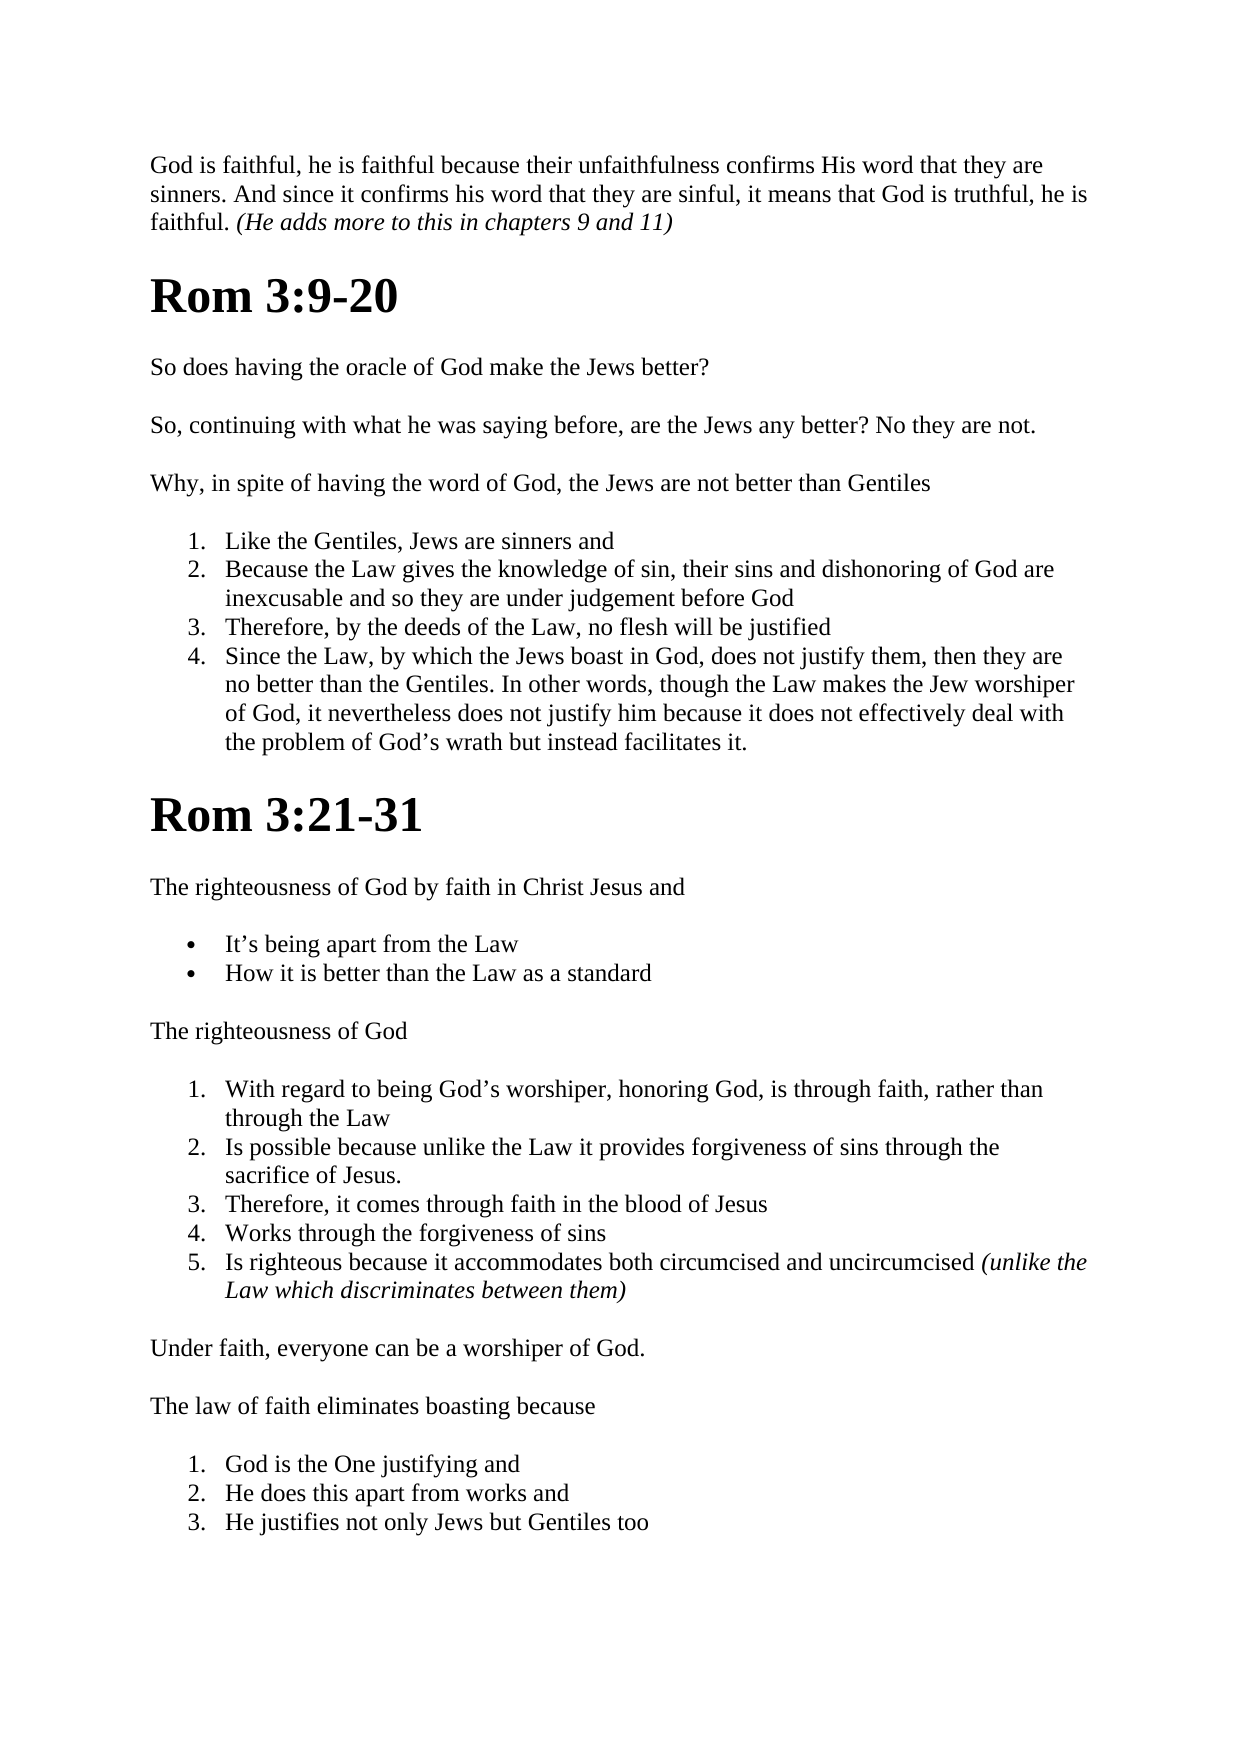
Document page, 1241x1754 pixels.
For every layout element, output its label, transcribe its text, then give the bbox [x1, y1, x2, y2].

text So, continuing with what he was saying before, are the Jews any better? No they are not. [150, 410, 1090, 439]
list With regard to being God’s worshiper, honoring God, is through faith, rather than through the Law [187, 1074, 1090, 1132]
list He does this apart from works and [187, 1478, 1090, 1507]
text Rom 3:9-20 [150, 265, 1090, 323]
list Works through the forgiveness of sins [187, 1218, 1090, 1247]
text Why, in spite of having the word of God, the Jews are not better than Gentiles [150, 468, 1090, 497]
text God is faithful, he is faithful because their unfaithfulness confirms His word that they are sinners. And since it confirms his word that they are sinful, it means that God is truthful, he is faithful. (He adds more to this in chapters 9 and 11) [150, 150, 1090, 236]
list Because the Law gives the knowledge of sin, their sins and dishonoring of God are inexcusable and so they are under judgement before God [187, 554, 1090, 612]
list Is possible because unlike the Law it provides forgiveness of sins through the sacrifice of Jesus. [187, 1132, 1090, 1189]
list God is the One justifying and [187, 1449, 1090, 1478]
list It’s being apart from the Law [187, 929, 1090, 958]
text So does having the oracle of God make the Jews better? [150, 352, 1090, 381]
list How it is better than the Law as a standard [187, 958, 1090, 987]
list He justifies not only Jews but Gentiles too [187, 1507, 1090, 1535]
list Since the Law, by which the Jews boast in God, does not justify them, then they are no better than the Gentiles. In other words, though the Law makes the Jew worshiper of God, it nevertheless does not justify him because it does not effectively deal with the problem of God’s wrath but instead facilitates it. [187, 641, 1090, 756]
text The law of faith eliminates boasting because [150, 1391, 1090, 1420]
text The righteousness of God by faith in Christ Jesus and [150, 872, 1090, 900]
list Like the Gentiles, Jews are sinners and [187, 526, 1090, 554]
list Is righteous because it accommodates both circumcised and uncircumcised (unlike the Law which discriminates between them) [187, 1247, 1090, 1304]
list Therefore, by the deeds of the Law, no flesh will be justified [187, 612, 1090, 641]
text The righteousness of God [150, 1016, 1090, 1045]
text Under faith, everyone can be a worshiper of God. [150, 1333, 1090, 1362]
list Therefore, it comes through faith in the blood of Jesus [187, 1189, 1090, 1218]
text Rom 3:21-31 [150, 785, 1090, 842]
